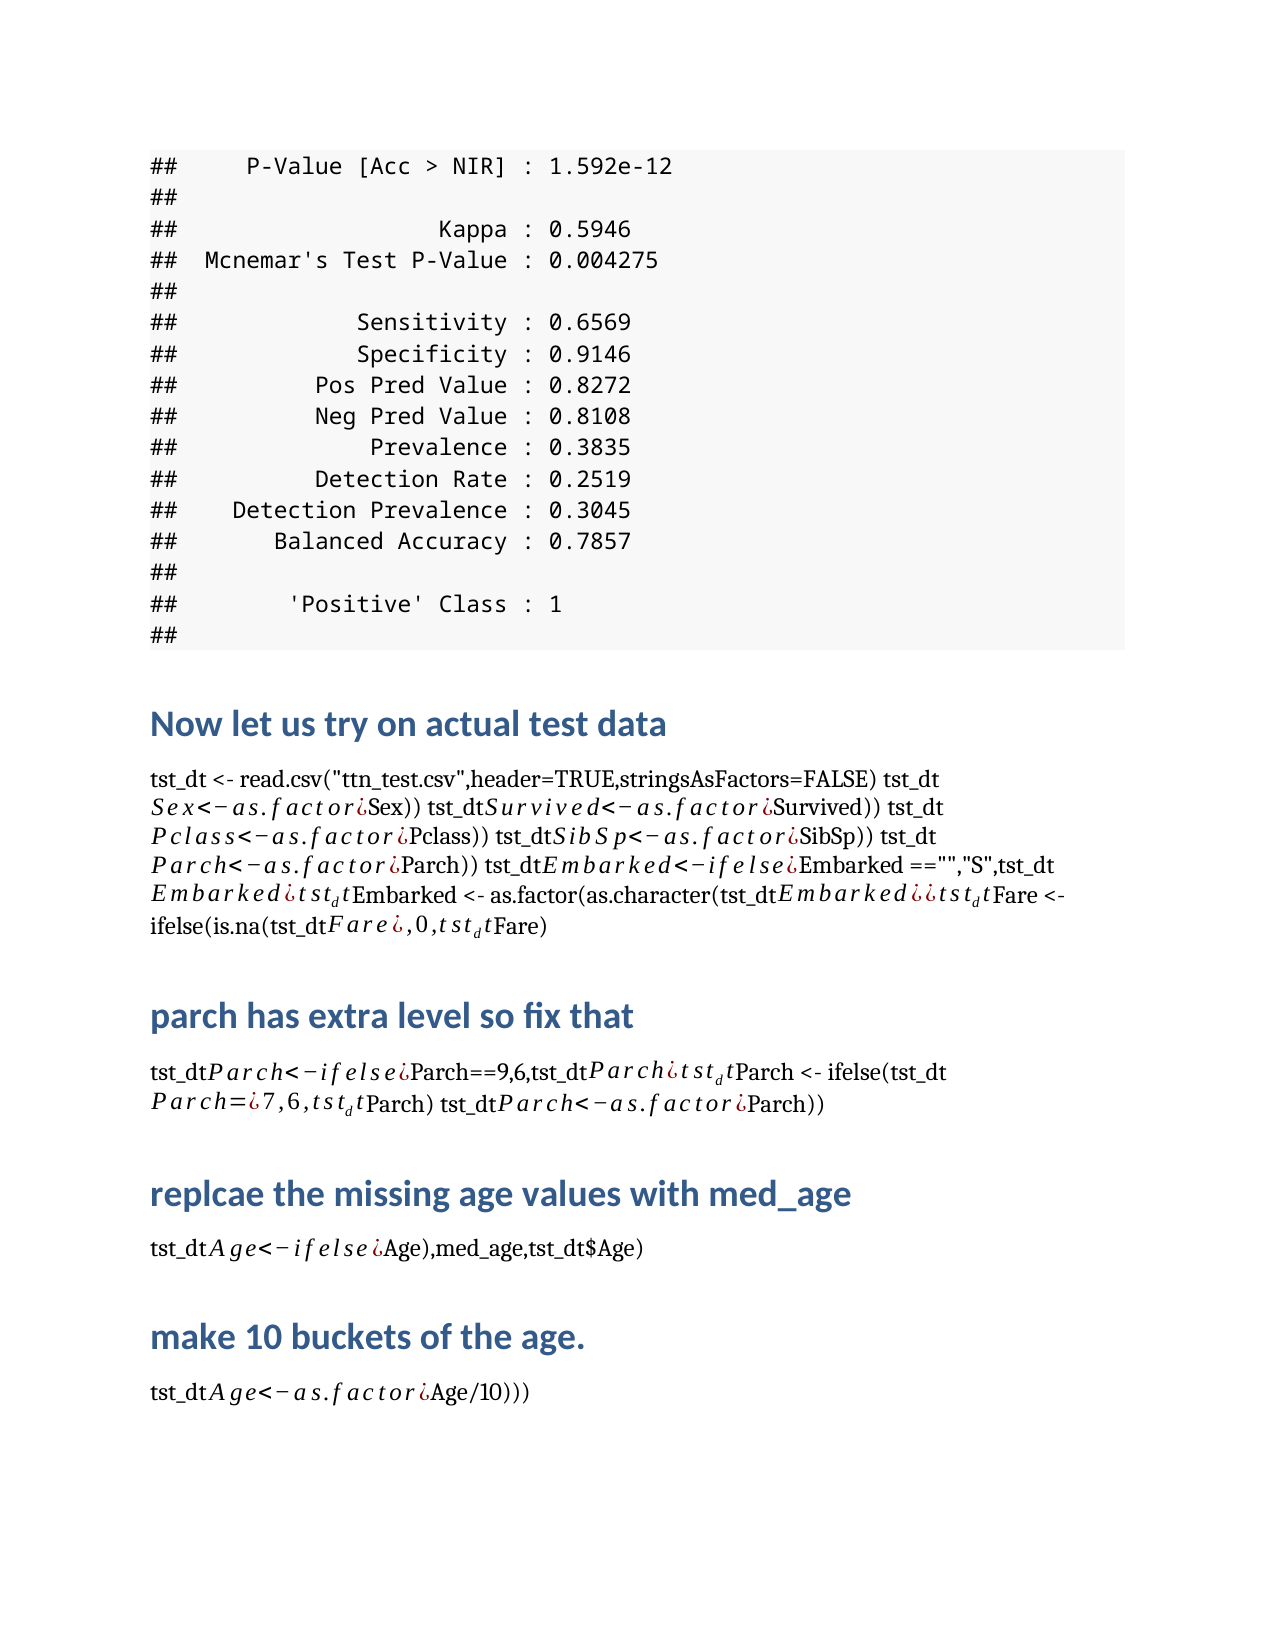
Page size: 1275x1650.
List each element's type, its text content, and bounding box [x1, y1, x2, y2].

subtitle make 10 buckets of the age. [150, 1313, 1125, 1359]
subtitle Now let us try on actual test data [150, 700, 1125, 746]
subtitle parch has extra level so fix that [150, 992, 1125, 1038]
text tst_dtParch==9,6,tst_dtParch <- ifelse(tst_dtParch) tst_dtParch)) [150, 1057, 1125, 1119]
text tst_dtAge),med_age,tst_dt$Age) [150, 1234, 1125, 1263]
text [150, 150, 1125, 650]
text tst_dt <- read.csv("ttn_test.csv",header=TRUE,stringsAsFactors=FALSE) tst_dtSex)) tst_dtSurvived)) tst_dtPclass)) tst_dtSibSp)) tst_dtParch)) tst_dtEmbarked =="","S",tst_dtEmbarked <- as.factor(as.character(tst_dtFare <- ifelse(is.na(tst_dtFare) [150, 764, 1125, 942]
subtitle replcae the missing age values with med_age [150, 1169, 1125, 1215]
text tst_dtAge/10))) [150, 1377, 1125, 1406]
